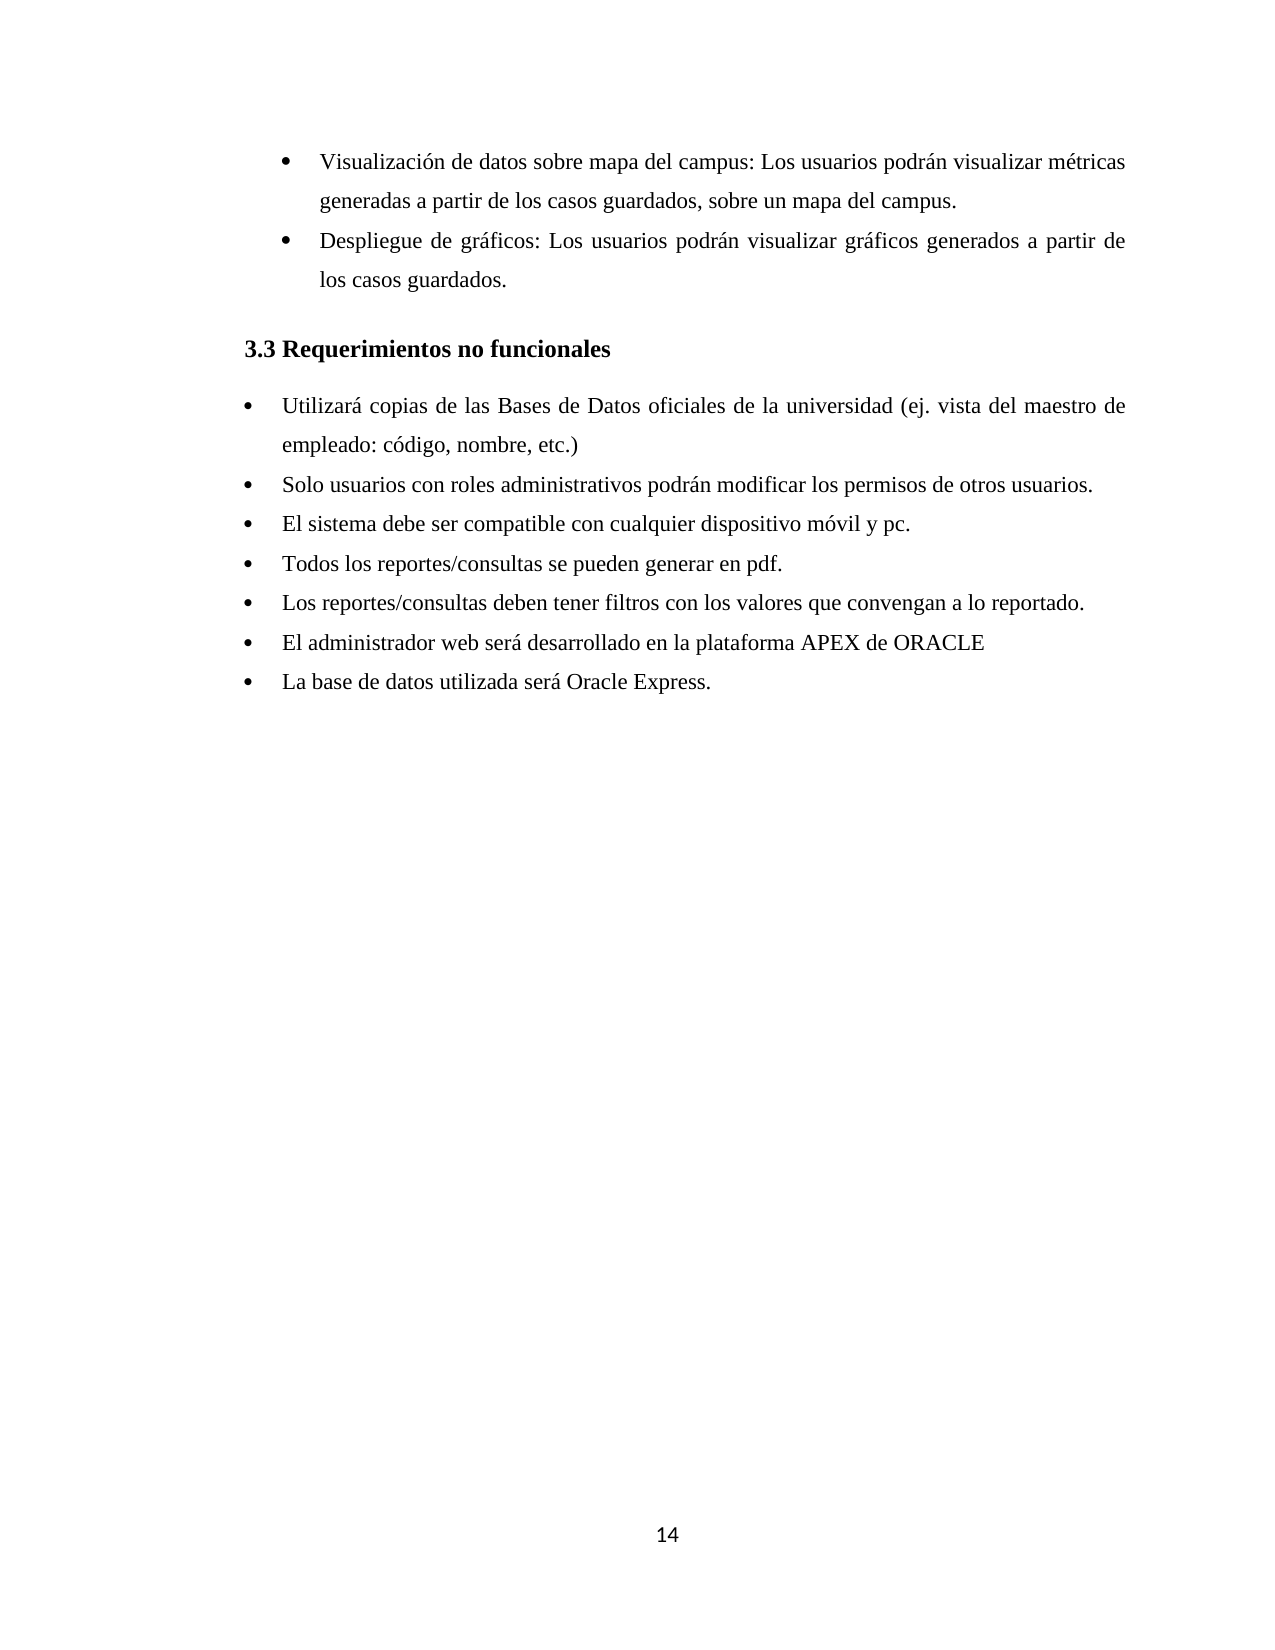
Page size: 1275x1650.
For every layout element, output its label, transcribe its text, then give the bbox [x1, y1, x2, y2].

list Todos los reportes/consultas se pueden generar en pdf. [244, 550, 1127, 576]
text Requerimientos no funcionales [244, 334, 1127, 363]
list La base de datos utilizada será Oracle Express. [244, 668, 1127, 694]
list El administrador web será desarrollado en la plataforma APEX de ORACLE [244, 629, 1127, 655]
list El sistema debe ser compatible con cualquier dispositivo móvil y pc. [244, 510, 1127, 537]
list Utilizará copias de las Bases de Datos oficiales de la universidad (ej. vista del maestro de empleado: código, nombre, etc.) [244, 392, 1127, 458]
list Solo usuarios con roles administrativos podrán modificar los permisos de otros usuarios. [244, 471, 1127, 497]
list Los reportes/consultas deben tener filtros con los valores que convengan a lo reportado. [244, 589, 1127, 616]
list Despliegue de gráficos: Los usuarios podrán visualizar gráficos generados a partir de los casos guardados. [282, 227, 1127, 292]
list Visualización de datos sobre mapa del campus: Los usuarios podrán visualizar métricas generadas a partir de los casos guardados, sobre un mapa del campus. [282, 148, 1127, 213]
